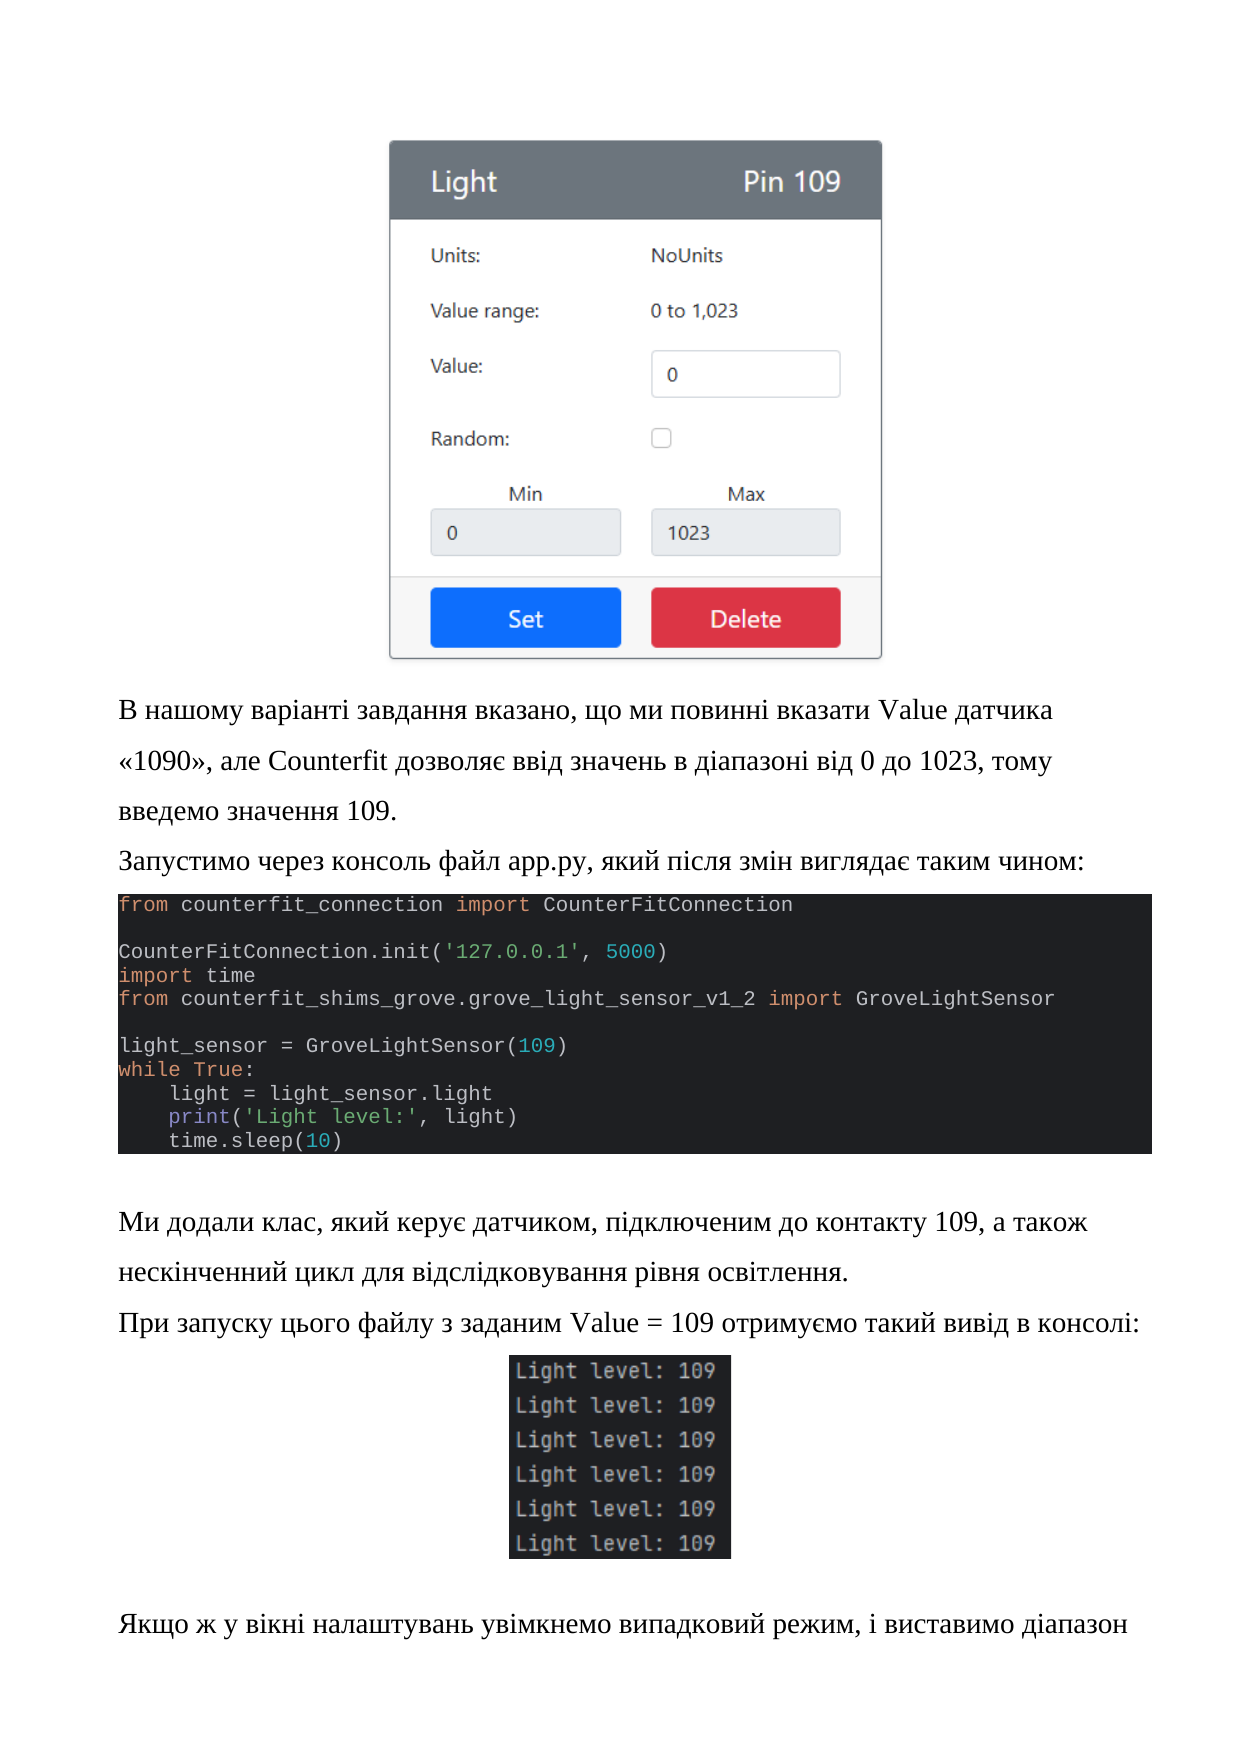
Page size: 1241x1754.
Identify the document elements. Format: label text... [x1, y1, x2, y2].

text time.sleep(10) [118, 1130, 1152, 1154]
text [118, 1607, 1152, 1640]
text Запустимо через консоль файл app.py, який після змін виглядає таким чином: [118, 843, 1152, 877]
picture [509, 1355, 732, 1559]
text Ми додали клас, який керує датчиком, підключеним до контакту 109, а також нескінченний цикл для відслідковування рівня освітлення. [118, 1204, 1152, 1288]
text В нашому варіанті завдання вказано, що ми повинні вказати Value датчика «1090», але Counterfit дозволяє ввід значень в діапазоні від 0 до 1023, тому введемо значення 109. [118, 692, 1152, 827]
picture [383, 139, 886, 668]
text При запуску цього файлу з заданим Value = 109 отримуємо такий вивід в консолі: [118, 1305, 1152, 1338]
text from counterfit_connection import CounterFitConnection CounterFitConnection.init('127.0.0.1', 5000) import time from counterfit_shims_grove.grove_light_sensor_v1_2 import GroveLightSensor light_sensor = GroveLightSensor(109) while True: light = light_sensor.light print('Light level:', light) [118, 894, 1152, 1130]
